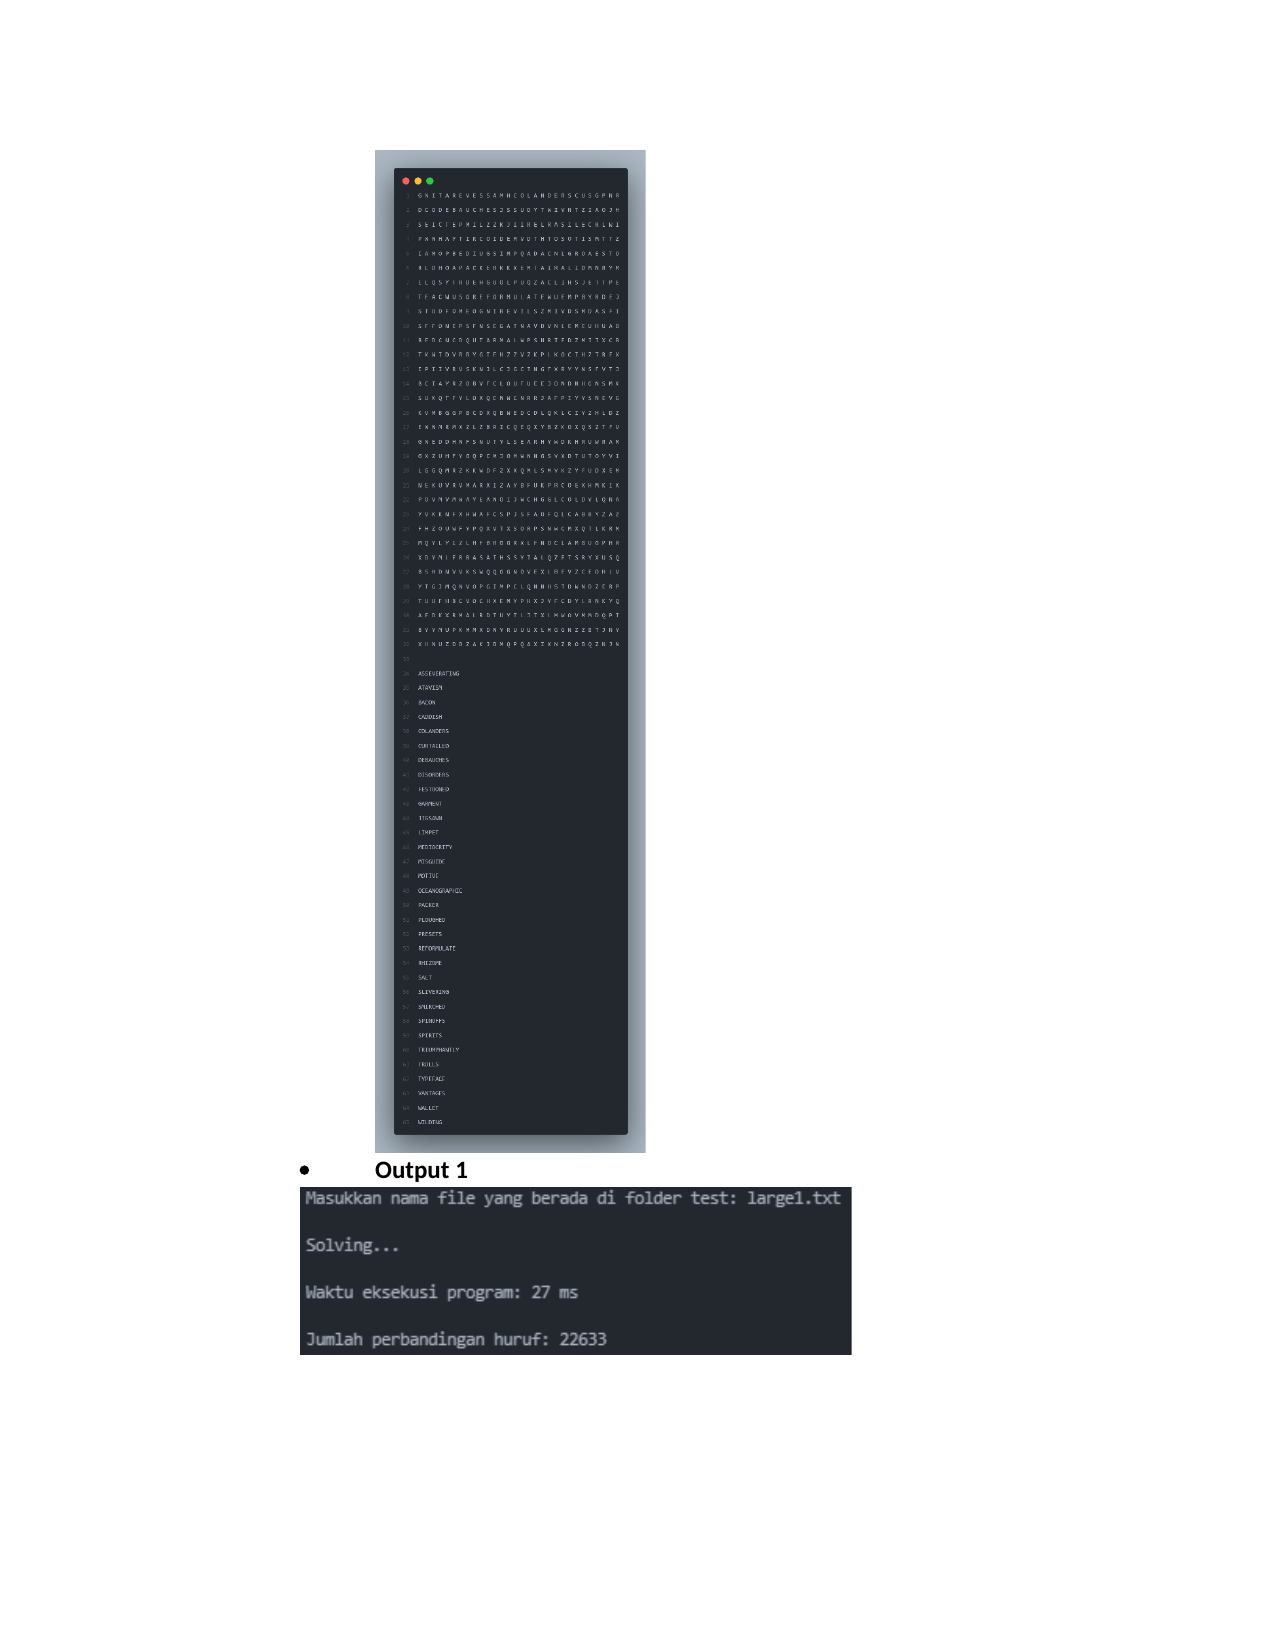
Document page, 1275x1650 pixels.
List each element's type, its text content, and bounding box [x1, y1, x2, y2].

picture [300, 1187, 852, 1355]
picture [375, 150, 646, 1153]
list Output 1 [300, 1155, 1125, 1185]
